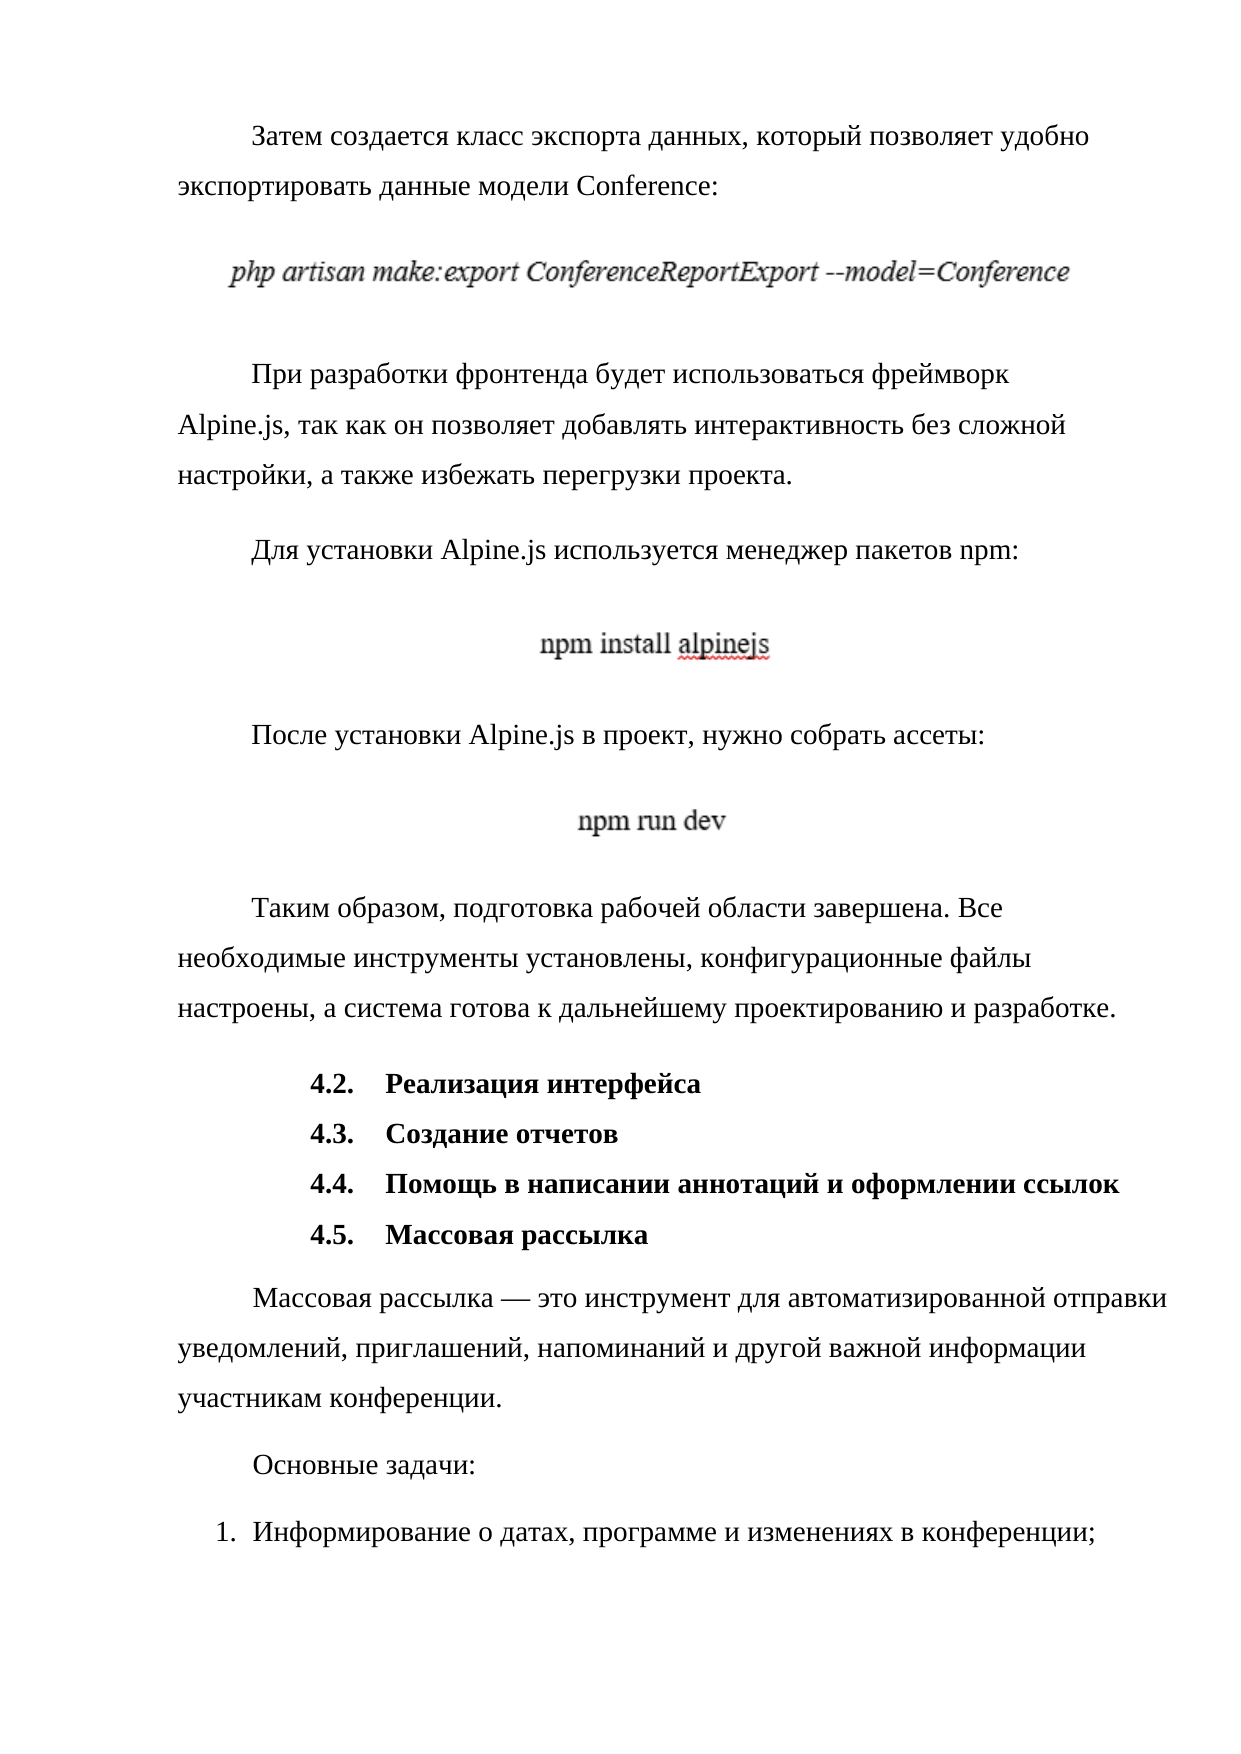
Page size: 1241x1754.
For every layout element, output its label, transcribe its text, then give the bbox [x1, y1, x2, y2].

text Реализация интерфейса [310, 1066, 1181, 1099]
text Массовая рассылка — это инструмент для автоматизированной отправки уведомлений, приглашений, напоминаний и другой важной информации участникам конференции. [177, 1280, 1181, 1414]
picture [554, 792, 745, 851]
list Информирование о датах, программе и изменениях в конференции; [215, 1514, 1181, 1548]
text Массовая рассылка [310, 1217, 1181, 1250]
text Основные задачи: [177, 1447, 1181, 1481]
text Затем создается класс экспорта данных, который позволяет удобно экспортировать данные модели Conference: [177, 118, 1121, 202]
picture [206, 243, 1093, 318]
text После установки Alpine.js в проект, нужно собрать ассеты: [177, 717, 1121, 751]
picture [502, 607, 797, 679]
text Помощь в написании аннотаций и оформлении ссылок [310, 1167, 1181, 1200]
text При разработки фронтенда будет использоваться фреймворк Alpine.js, так как он позволяет добавлять интерактивность без сложной настройки, а также избежать перегрузки проекта. [177, 357, 1121, 491]
text Создание отчетов [310, 1116, 1181, 1150]
text Таким образом, подготовка рабочей области завершена. Все необходимые инструменты установлены, конфигурационные файлы настроены, а система готова к дальнейшему проектированию и разработке. [177, 890, 1121, 1024]
text Для установки Alpine.js используется менеджер пакетов npm: [177, 532, 1121, 566]
